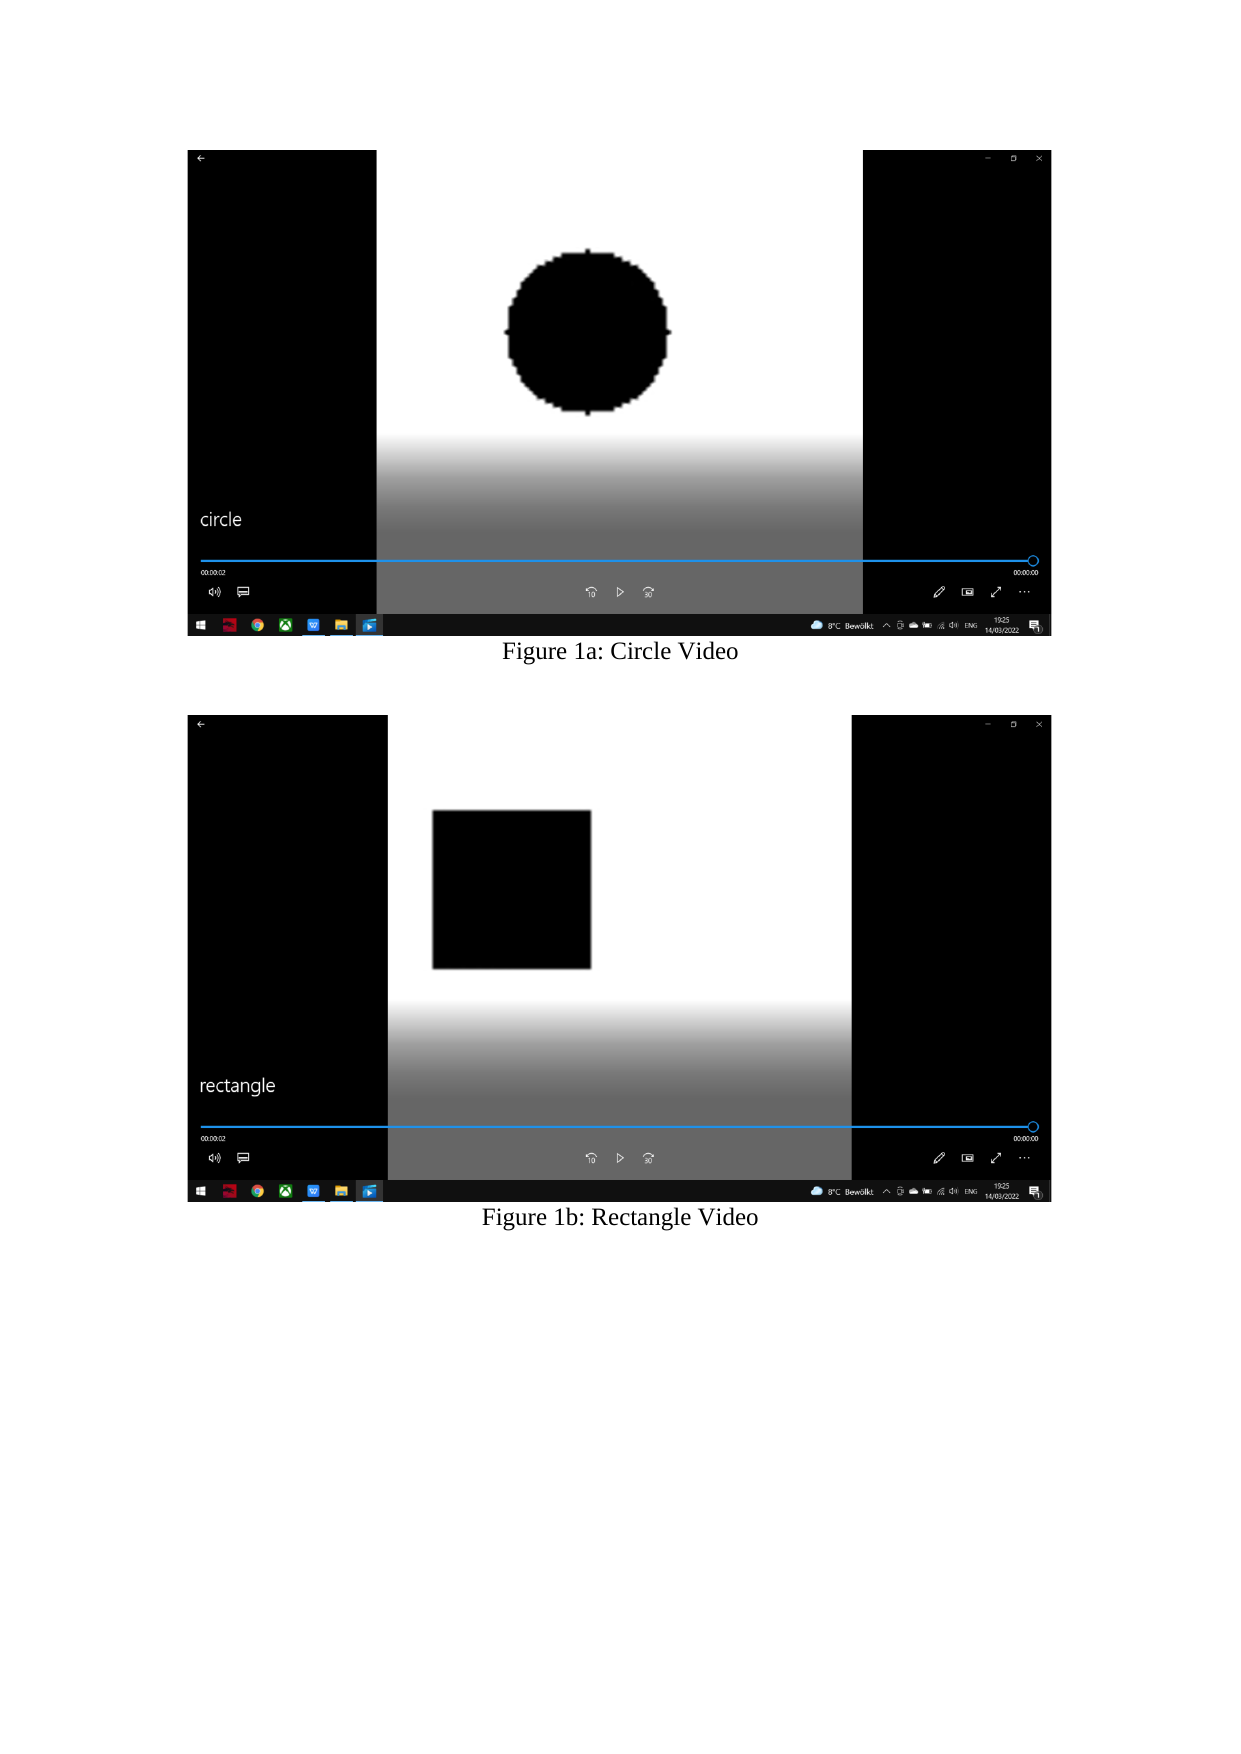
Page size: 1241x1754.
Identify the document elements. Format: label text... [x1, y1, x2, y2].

list Figure 1b: Rectangle Video [187, 1202, 1053, 1230]
picture [187, 150, 1052, 636]
picture [187, 715, 1052, 1202]
list Figure 1a: Circle Video [187, 636, 1053, 665]
